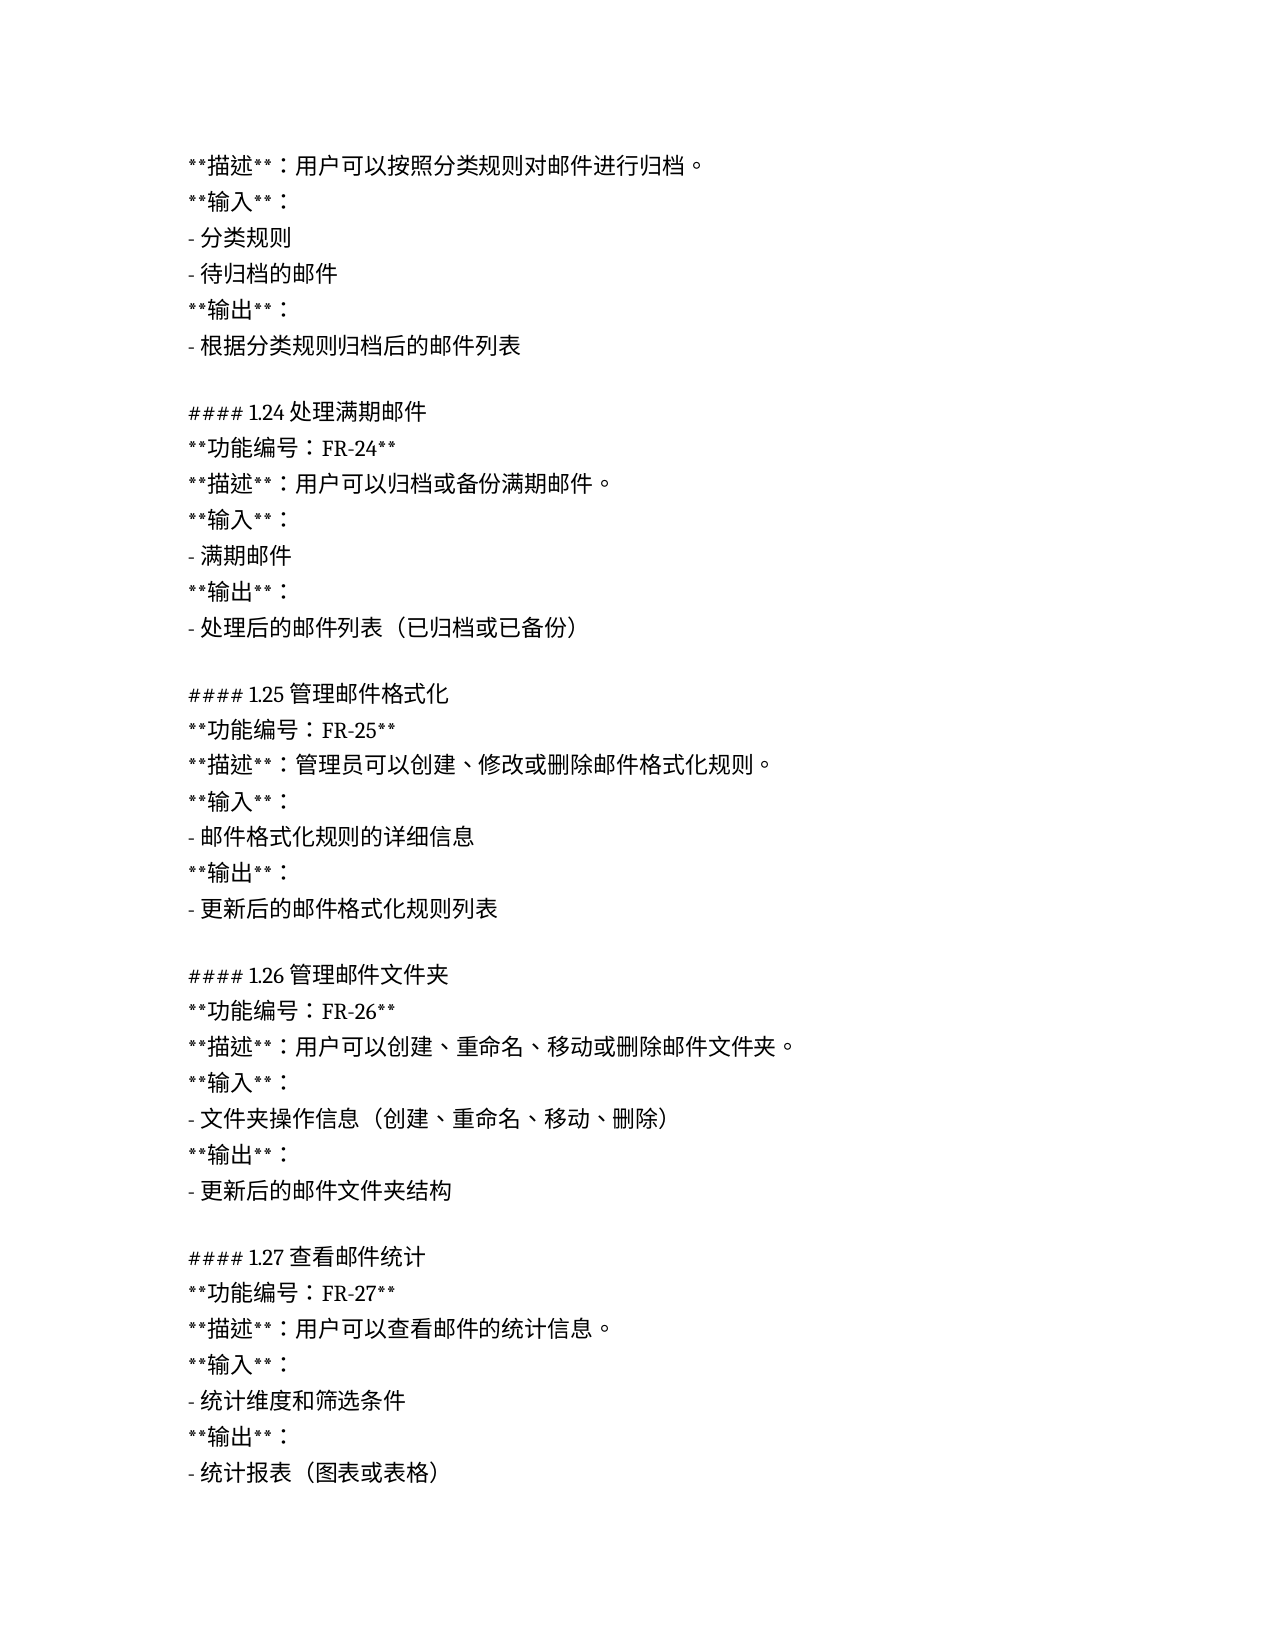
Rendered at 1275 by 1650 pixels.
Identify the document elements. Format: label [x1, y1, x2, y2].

text [187, 150, 1087, 1488]
